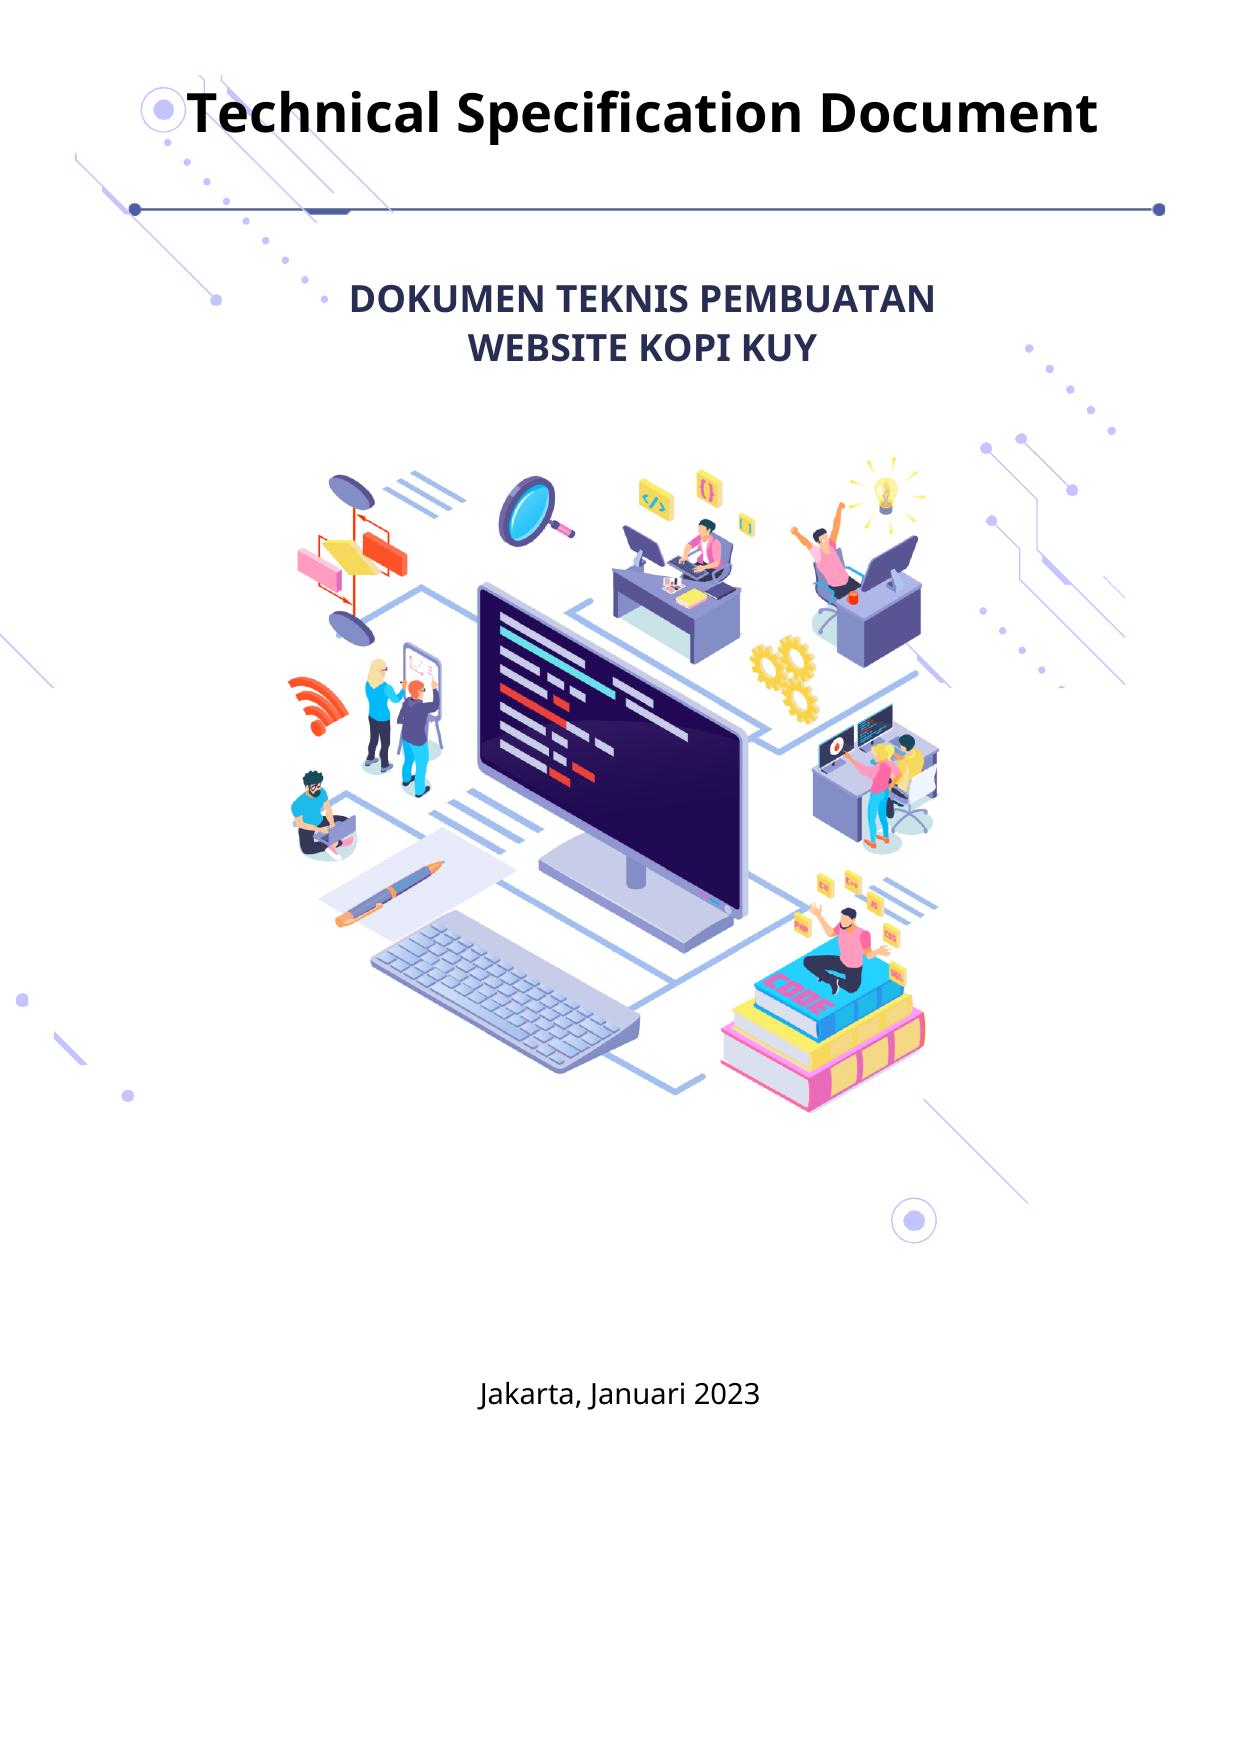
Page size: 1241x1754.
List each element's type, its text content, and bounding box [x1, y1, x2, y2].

text Technical Specification Document [75, 75, 1165, 149]
picture [986, 515, 997, 526]
picture [1015, 433, 1027, 444]
picture [1103, 576, 1125, 599]
picture [980, 442, 992, 454]
picture [128, 203, 307, 216]
picture [16, 993, 29, 1007]
picture [121, 1090, 134, 1102]
picture [903, 1210, 925, 1231]
picture [287, 457, 940, 1113]
picture [153, 99, 174, 120]
picture [299, 203, 1166, 216]
text Jakarta, Januari 2023 [75, 1374, 1165, 1413]
text DOKUMEN TEKNIS PEMBUATAN WEBSITE KOPI KUY [119, 272, 1165, 372]
picture [1066, 484, 1078, 496]
